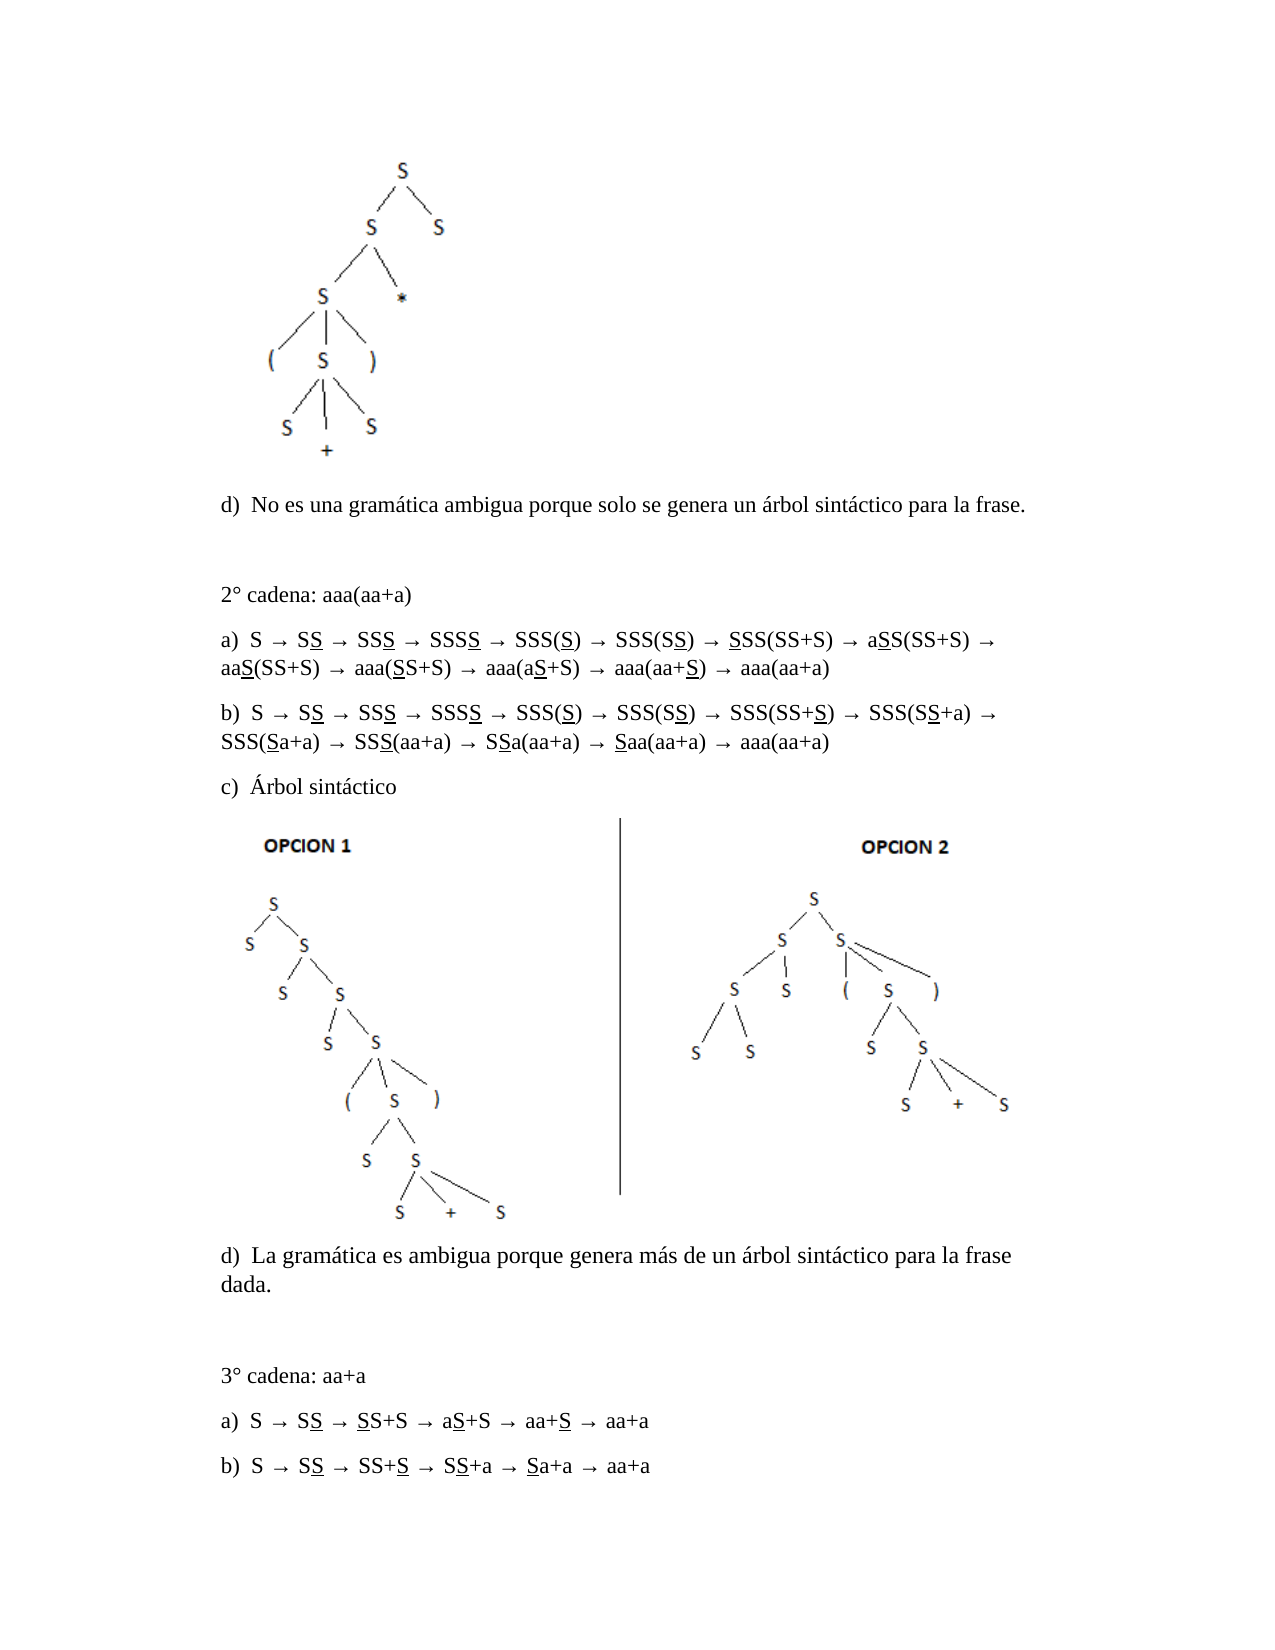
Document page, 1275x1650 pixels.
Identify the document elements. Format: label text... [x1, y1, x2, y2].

text a) S → SS → SS+S → aS+S → aa+S → aa+a [221, 1407, 1038, 1433]
text 3° cadena: aa+a [221, 1362, 1038, 1388]
text d) La gramática es ambigua porque genera más de un árbol sintáctico para la frase dada. [221, 1239, 1038, 1298]
picture [249, 150, 457, 472]
text 2° cadena: aaa(aa+a) [221, 581, 1038, 607]
text a) S → SS → SSS → SSSS → SSS(S) → SSS(SS) → SSS(SS+S) → aSS(SS+S) → aaS(SS+S) → aaa(SS+S) → aaa(aS+S) → aaa(aa+S) → aaa(aa+a) [221, 626, 1038, 681]
text b) S → SS → SSS → SSSS → SSS(S) → SSS(SS) → SSS(SS+S) → SSS(SS+a) → SSS(Sa+a) → SSS(aa+a) → SSa(aa+a) → Saa(aa+a) → aaa(aa+a) [221, 699, 1038, 754]
text c) Árbol sintáctico [221, 773, 1038, 799]
text d) No es una gramática ambigua porque solo se genera un árbol sintáctico para la frase. [221, 491, 1038, 517]
picture [220, 818, 1038, 1239]
text b) S → SS → SS+S → SS+a → Sa+a → aa+a [221, 1452, 1038, 1478]
